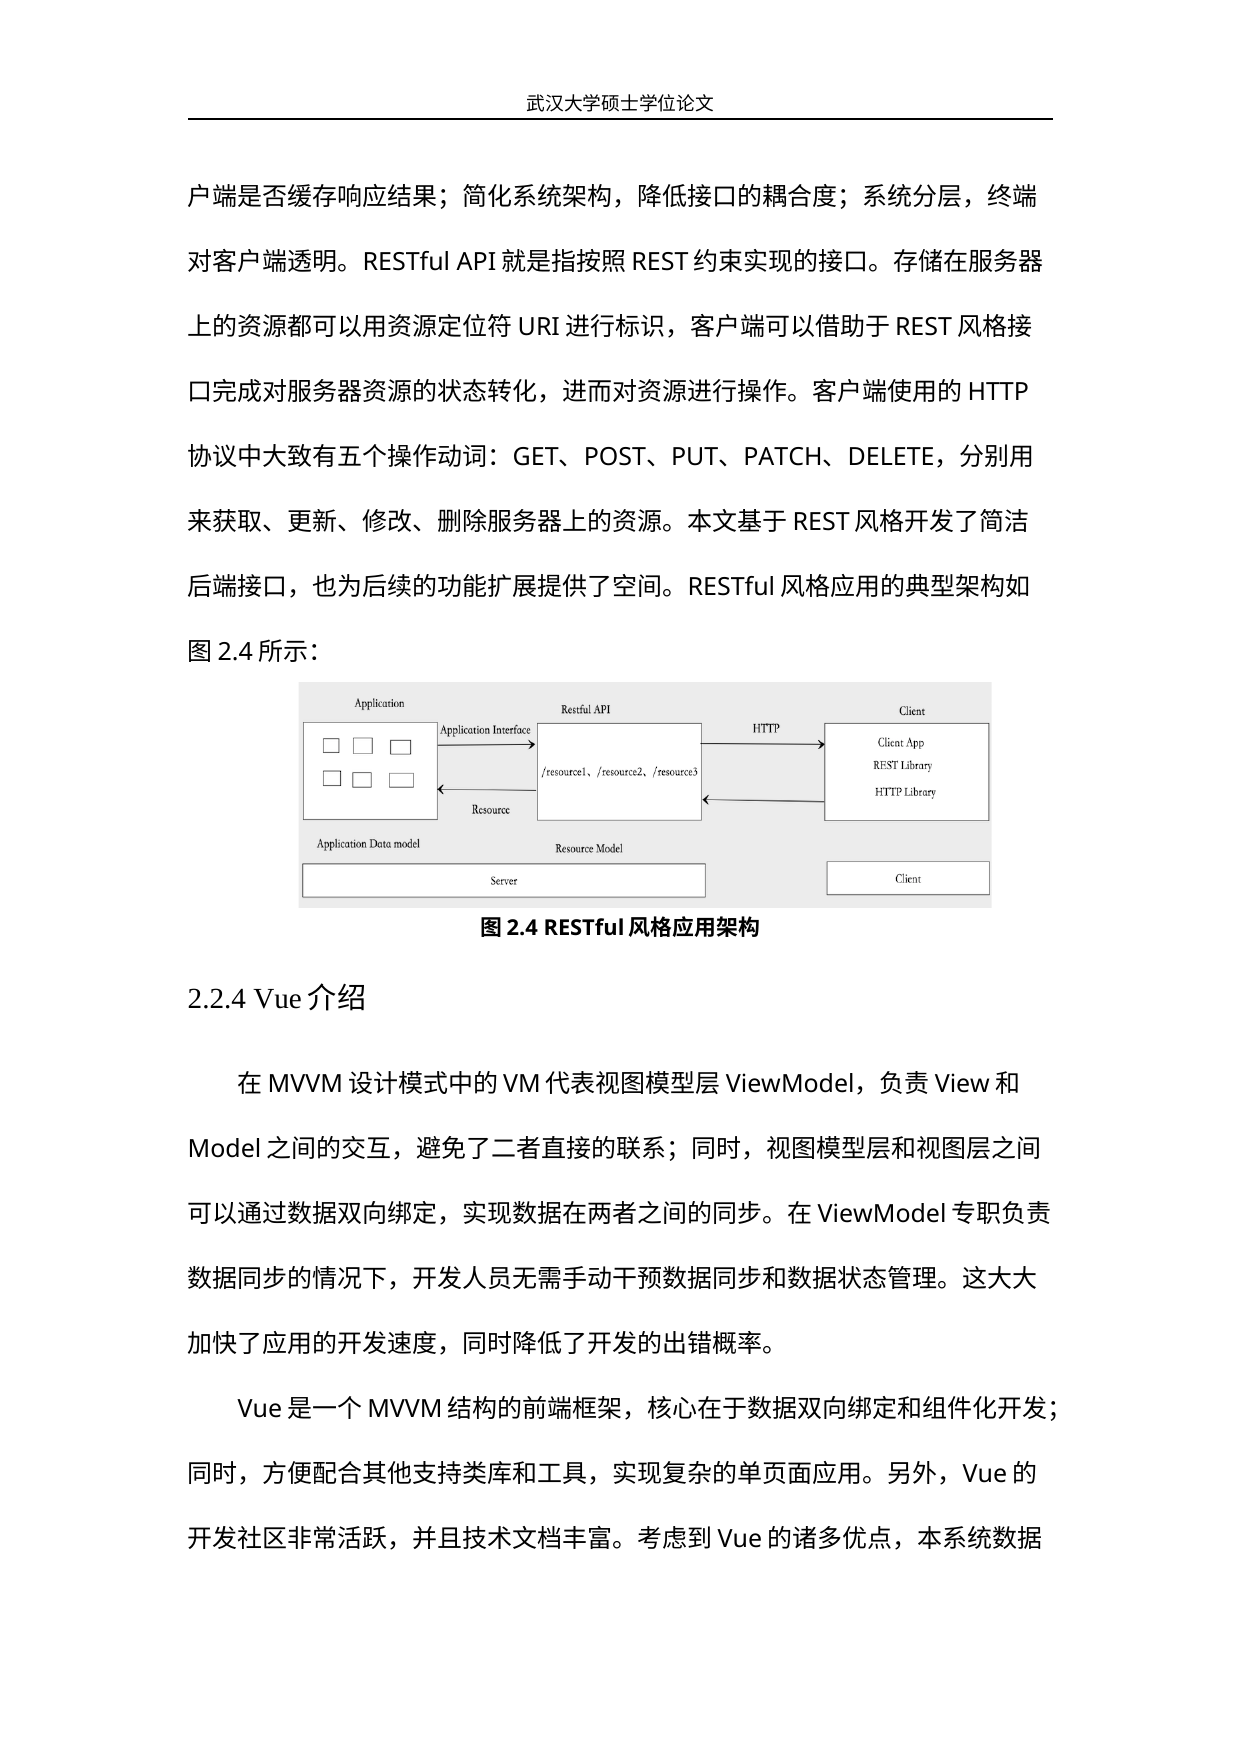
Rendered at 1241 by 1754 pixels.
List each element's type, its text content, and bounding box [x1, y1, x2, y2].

subtitle 2.2.4 Vue介绍 [187, 963, 1053, 1028]
text 在MVVM设计模式中的VM代表视图模型层ViewModel，负责View和Model之间的交互，避免了二者直接的联系；同时，视图模型层和视图层之间可以通过数据双向绑定，实现数据在两者之间的同步。在ViewModel专职负责数据同步的情况下，开发人员无需手动干预数据同步和数据状态管理。这大大加快了应用的开发速度，同时降低了开发的出错概率。 [187, 1049, 1053, 1374]
text 图2.4 RESTful风格应用架构 [187, 909, 1053, 942]
picture [298, 682, 992, 908]
